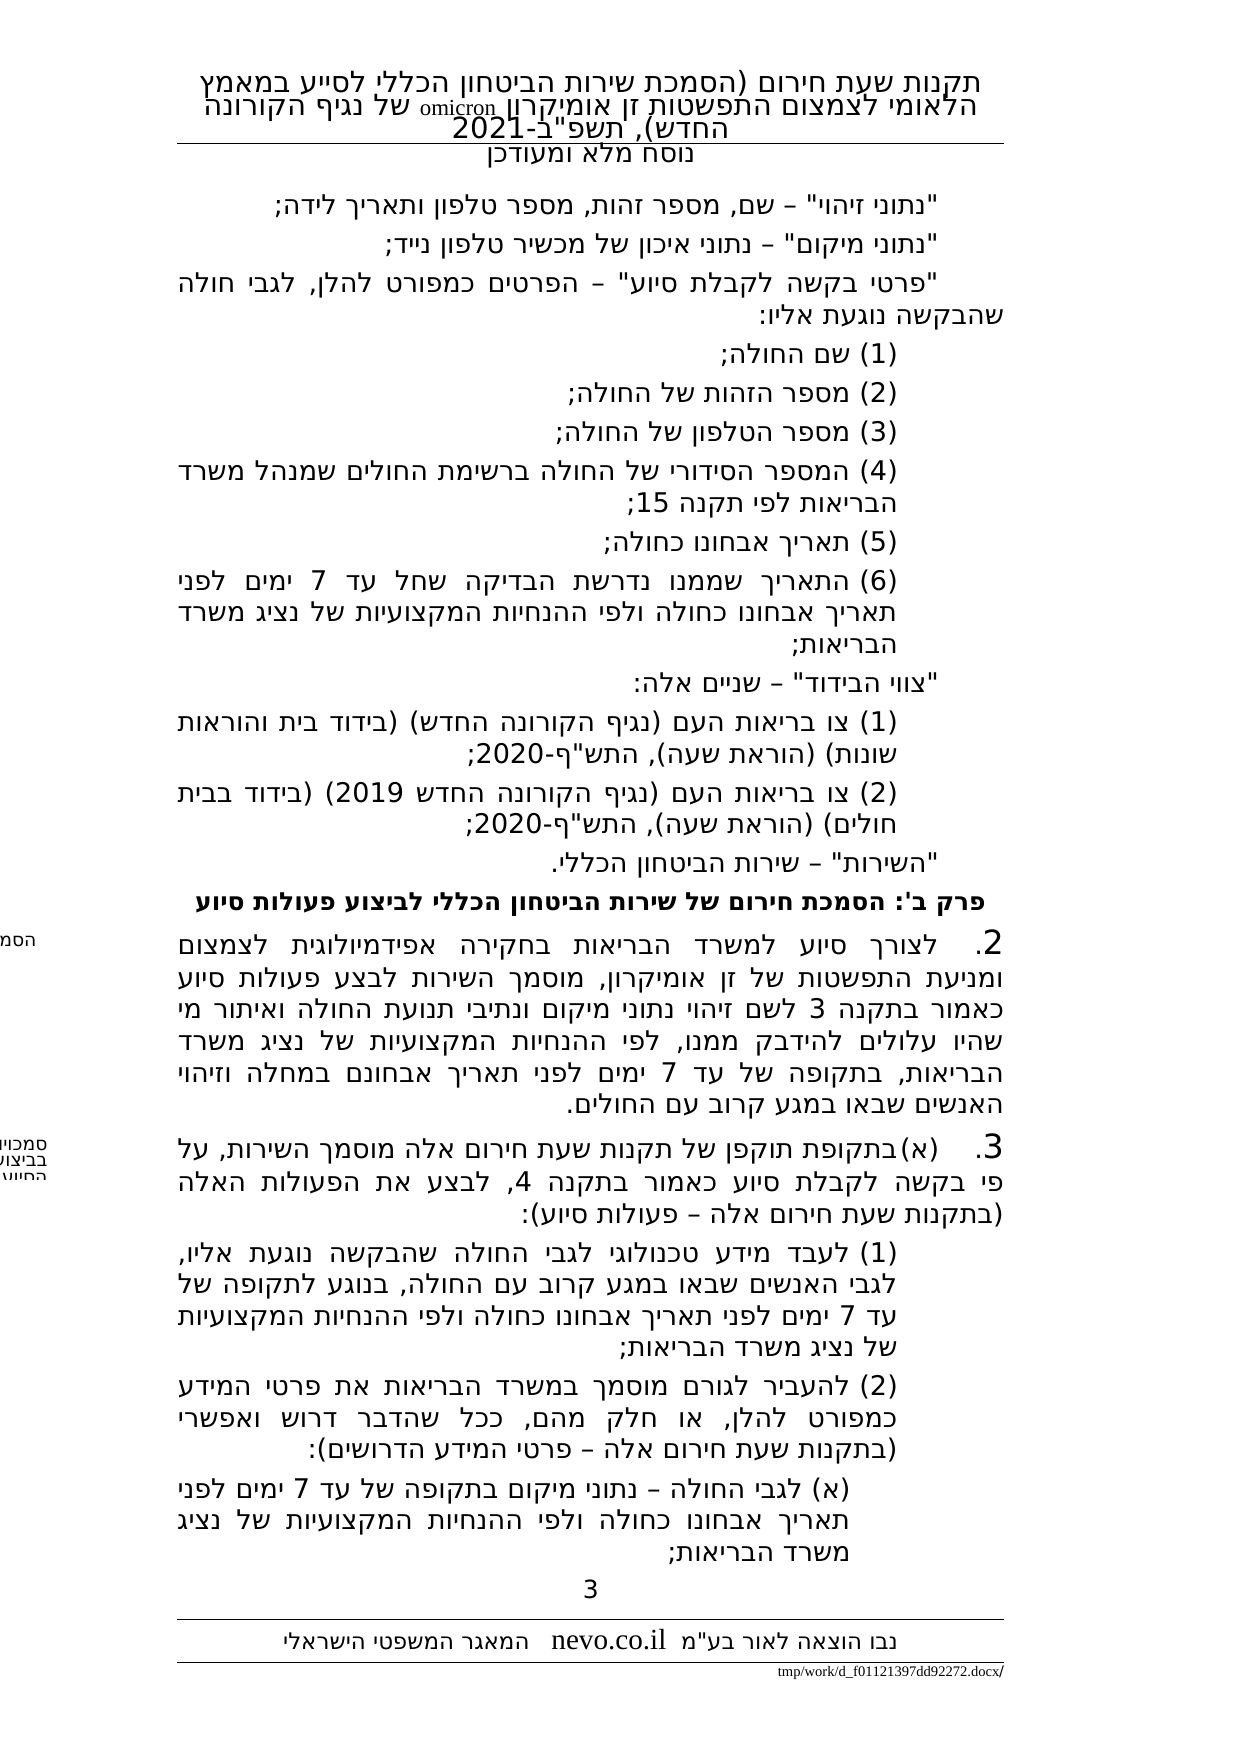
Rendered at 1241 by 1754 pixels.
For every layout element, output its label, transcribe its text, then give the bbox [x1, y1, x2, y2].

text "נתוני זיהוי" – שם, מספר זהות, מספר טלפון ותאריך לידה; [177, 189, 1004, 221]
text (6) התאריך שממנו נדרשת הבדיקה שחל עד 7 ימים לפני תאריך אבחונו כחולה ולפי ההנחיות המקצועיות של נציג משרד הבריאות; [177, 565, 898, 660]
text "השירות" – שירות הביטחון הכללי. [177, 848, 1004, 879]
text (3) מספר הטלפון של החולה; [177, 416, 898, 448]
text 2. לצורך סיוע למשרד הבריאות בחקירה אפידמיולוגית לצמצום ומניעת התפשטות של זן אומיקרון, מוסמך השירות לבצע פעולות סיוע כאמור בתקנה 3 לשם זיהוי נתוני מיקום ונתיבי תנועת החולה ואיתור מי שהיו עלולים להידבק ממנו, לפי ההנחיות המקצועיות של נציג משרד הבריאות, בתקופה של עד 7 ימים לפני תאריך אבחונם במחלה וזיהוי האנשים שבאו במגע קרוב עם החולים. [177, 923, 1004, 1120]
text (1) צו בריאות העם (נגיף הקורונה החדש) (בידוד בית והוראות שונות) (הוראת שעה), התש"ף-2020; [177, 706, 898, 769]
text (1) שם החולה; [177, 338, 898, 370]
text (4) המספר הסידורי של החולה ברשימת החולים שמנהל משרד הבריאות לפי תקנה 15; [177, 455, 898, 518]
text "צווי הבידוד" – שניים אלה: [177, 667, 1004, 699]
text (2) צו בריאות העם (נגיף הקורונה החדש 2019) (בידוד בבית חולים) (הוראת שעה), התש"ף-2020; [177, 777, 898, 840]
text (1) לעבד מידע טכנולוגי לגבי החולה שהבקשה נוגעת אליו, לגבי האנשים שבאו במגע קרוב עם החולה, בנוגע לתקופה של עד 7 ימים לפני תאריך אבחונו כחולה ולפי ההנחיות המקצועיות של נציג משרד הבריאות; [177, 1237, 898, 1363]
text (2) להעביר לגורם מוסמך במשרד הבריאות את פרטי המידע כמפורט להלן, או חלק מהם, ככל שהדבר דרוש ואפשרי (בתקנות שעת חירום אלה – פרטי המידע הדרושים): [177, 1371, 898, 1465]
text 3. (א) בתקופת תוקפן של תקנות שעת חירום אלה מוסמך השירות, על פי בקשה לקבלת סיוע כאמור בתקנה 4, לבצע את הפעולות האלה (בתקנות שעת חירום אלה – פעולות סיוע): [177, 1127, 1004, 1229]
text "נתוני מיקום" – נתוני איכון של מכשיר טלפון נייד; [177, 228, 1004, 260]
text (5) תאריך אבחונו כחולה; [177, 526, 898, 558]
text "פרטי בקשה לקבלת סיוע" – הפרטים כמפורט להלן, לגבי חולה שהבקשה נוגעת אליו: [177, 268, 1004, 331]
text (א) לגבי החולה – נתוני מיקום בתקופה של עד 7 ימים לפני תאריך אבחונו כחולה ולפי ההנחיות המקצועיות של נציג משרד הבריאות; [177, 1473, 851, 1568]
text פרק ב': הסמכת חירום של שירות הביטחון הכללי לביצוע פעולות סיוע [177, 887, 1004, 916]
text (2) מספר הזהות של החולה; [177, 377, 898, 409]
